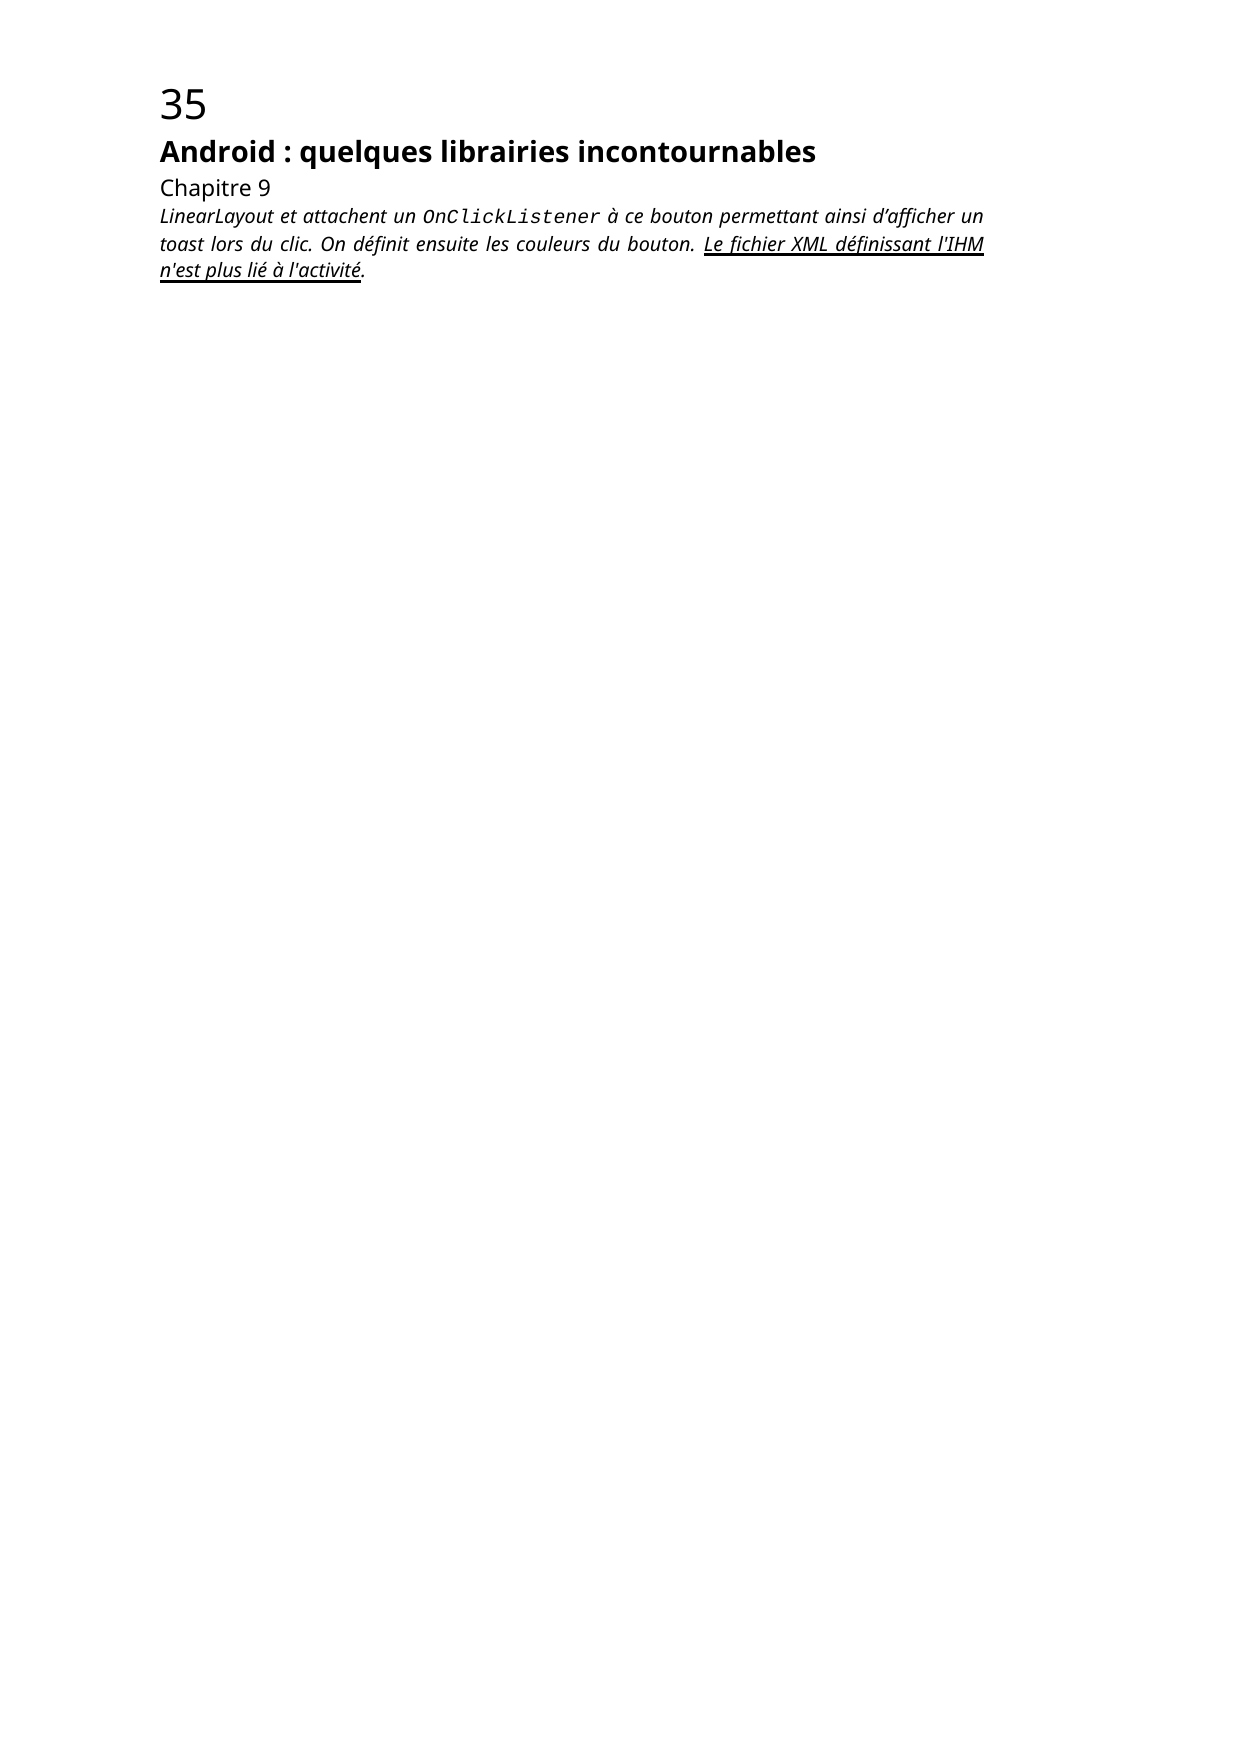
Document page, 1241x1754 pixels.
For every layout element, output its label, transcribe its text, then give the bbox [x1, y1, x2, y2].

text Dans cet exemple, les instructions créent deux champs de saisie et un bouton à l'intérieur d'un LinearLayout et attachent un OnClickListener à ce bouton permettant ainsi d’afficher un toast lors du clic. On définit ensuite les couleurs du bouton. Le fichier XML définissant l'IHM n'est plus lié à l'activité. [159, 203, 986, 284]
